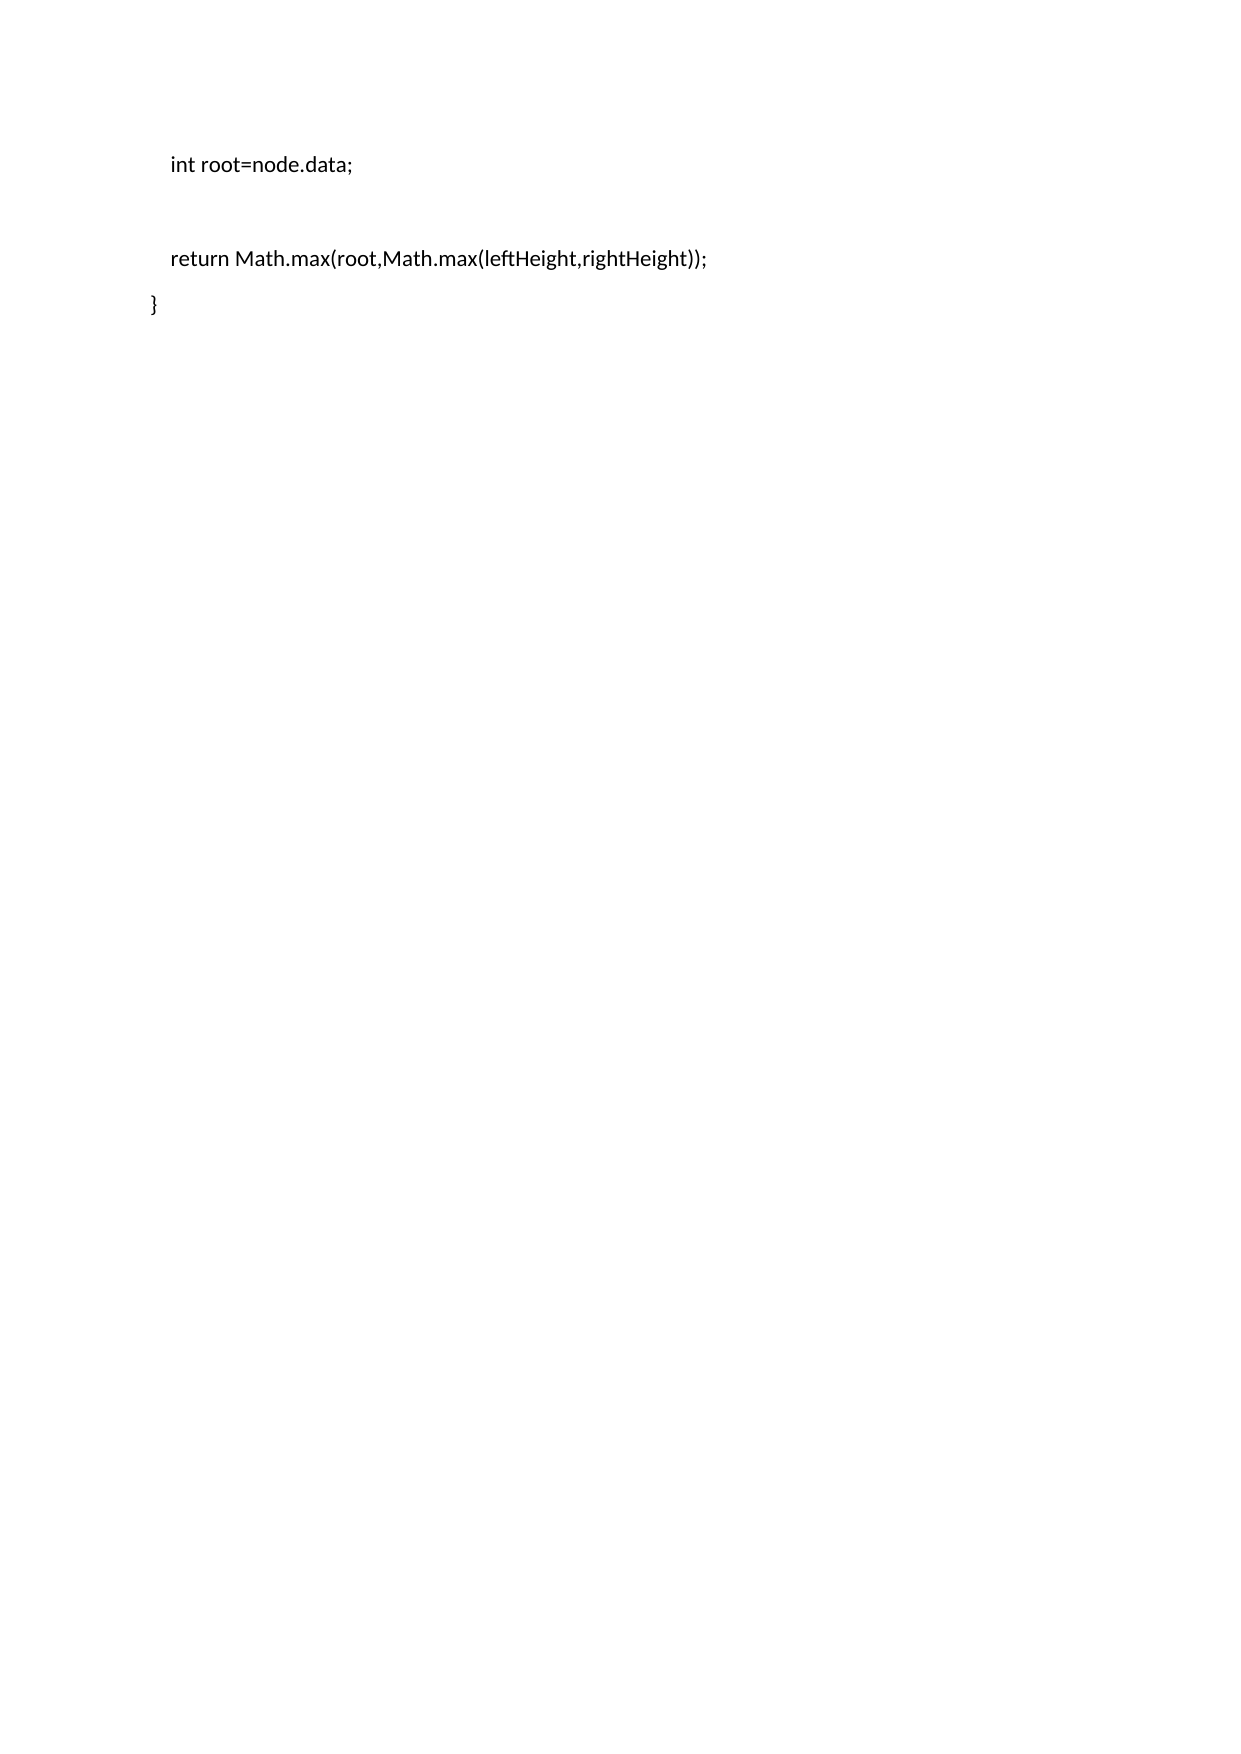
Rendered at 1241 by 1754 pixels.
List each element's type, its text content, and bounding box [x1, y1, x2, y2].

text int root=node.data; [150, 150, 1090, 178]
text return Math.max(root,Math.max(leftHeight,rightHeight)); [150, 244, 1090, 272]
text } [150, 291, 1090, 319]
